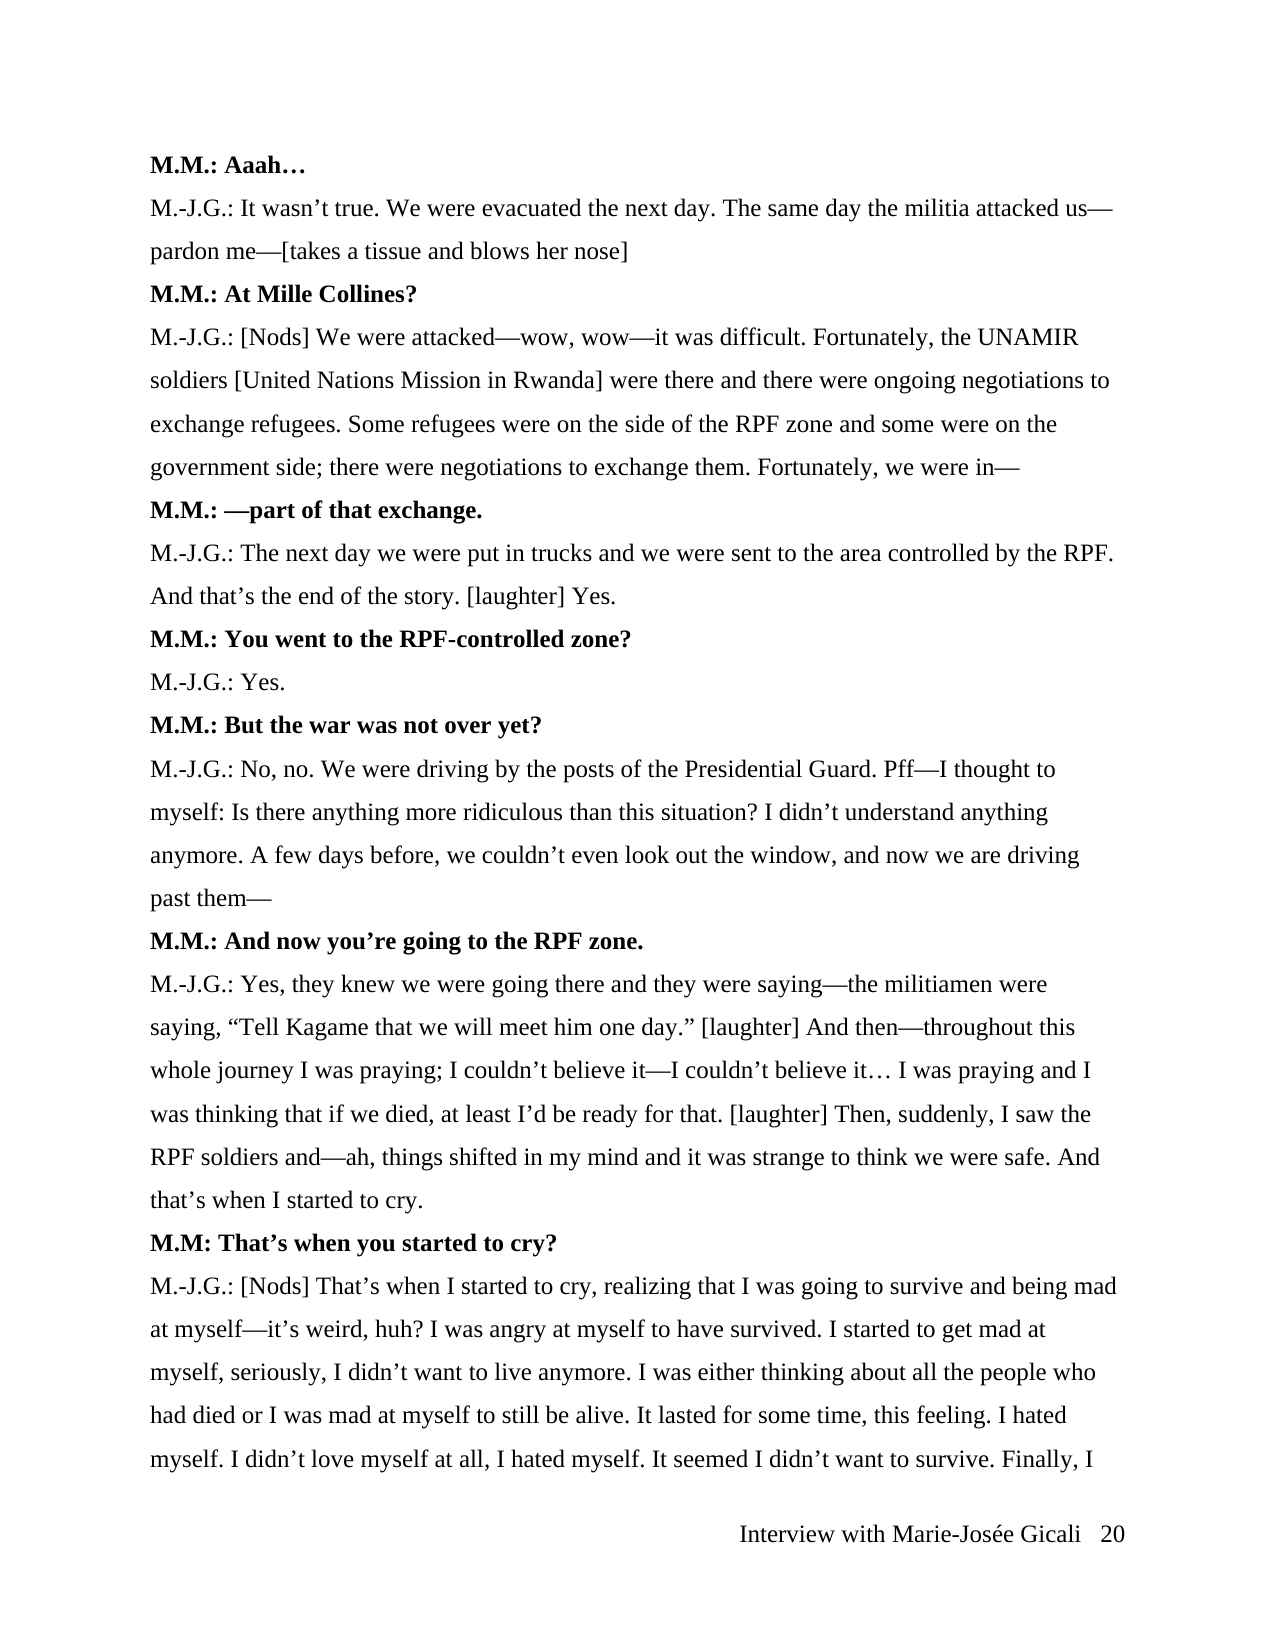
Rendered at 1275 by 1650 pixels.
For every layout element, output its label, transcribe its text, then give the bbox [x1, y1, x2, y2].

text M.M.: At Mille Collines? [150, 279, 1125, 308]
text M.M.: And now you’re going to the RPF zone. [150, 926, 1125, 955]
text M.-J.G.: Yes, they knew we were going there and they were saying—the militiamen were saying, “Tell Kagame that we will meet him one day.” [laughter] And then—throughout this whole journey I was praying; I couldn’t believe it—I couldn’t believe it… I was praying and I was thinking that if we died, at least I’d be ready for that. [laughter] Then, suddenly, I saw the RPF soldiers and—ah, things shifted in my mind and it was strange to think we were safe. And that’s when I started to cry. [150, 969, 1125, 1214]
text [150, 1271, 1125, 1472]
text M.M.: Aaah… [150, 150, 1125, 179]
text M.-J.G.: Yes. [150, 667, 1125, 696]
text M.-J.G.: It wasn’t true. We were evacuated the next day. The same day the militia attacked us—pardon me—[takes a tissue and blows her nose] [150, 193, 1125, 265]
text M.M.: But the war was not over yet? [150, 711, 1125, 739]
text M.M.: You went to the RPF-controlled zone? [150, 624, 1125, 653]
text M.-J.G.: No, no. We were driving by the posts of the Presidential Guard. Pff—I thought to myself: Is there anything more ridiculous than this situation? I didn’t understand anything anymore. A few days before, we couldn’t even look out the window, and now we are driving past them— [150, 754, 1125, 912]
text M.M: That’s when you started to cry? [150, 1228, 1125, 1257]
text M.-J.G.: [Nods] We were attacked—wow, wow—it was difficult. Fortunately, the UNAMIR soldiers [United Nations Mission in Rwanda] were there and there were ongoing negotiations to exchange refugees. Some refugees were on the side of the RPF zone and some were on the government side; there were negotiations to exchange them. Fortunately, we were in— [150, 322, 1125, 481]
text M.-J.G.: The next day we were put in trucks and we were sent to the area controlled by the RPF. And that’s the end of the story. [laughter] Yes. [150, 538, 1125, 610]
text M.M.: —part of that exchange. [150, 495, 1125, 524]
